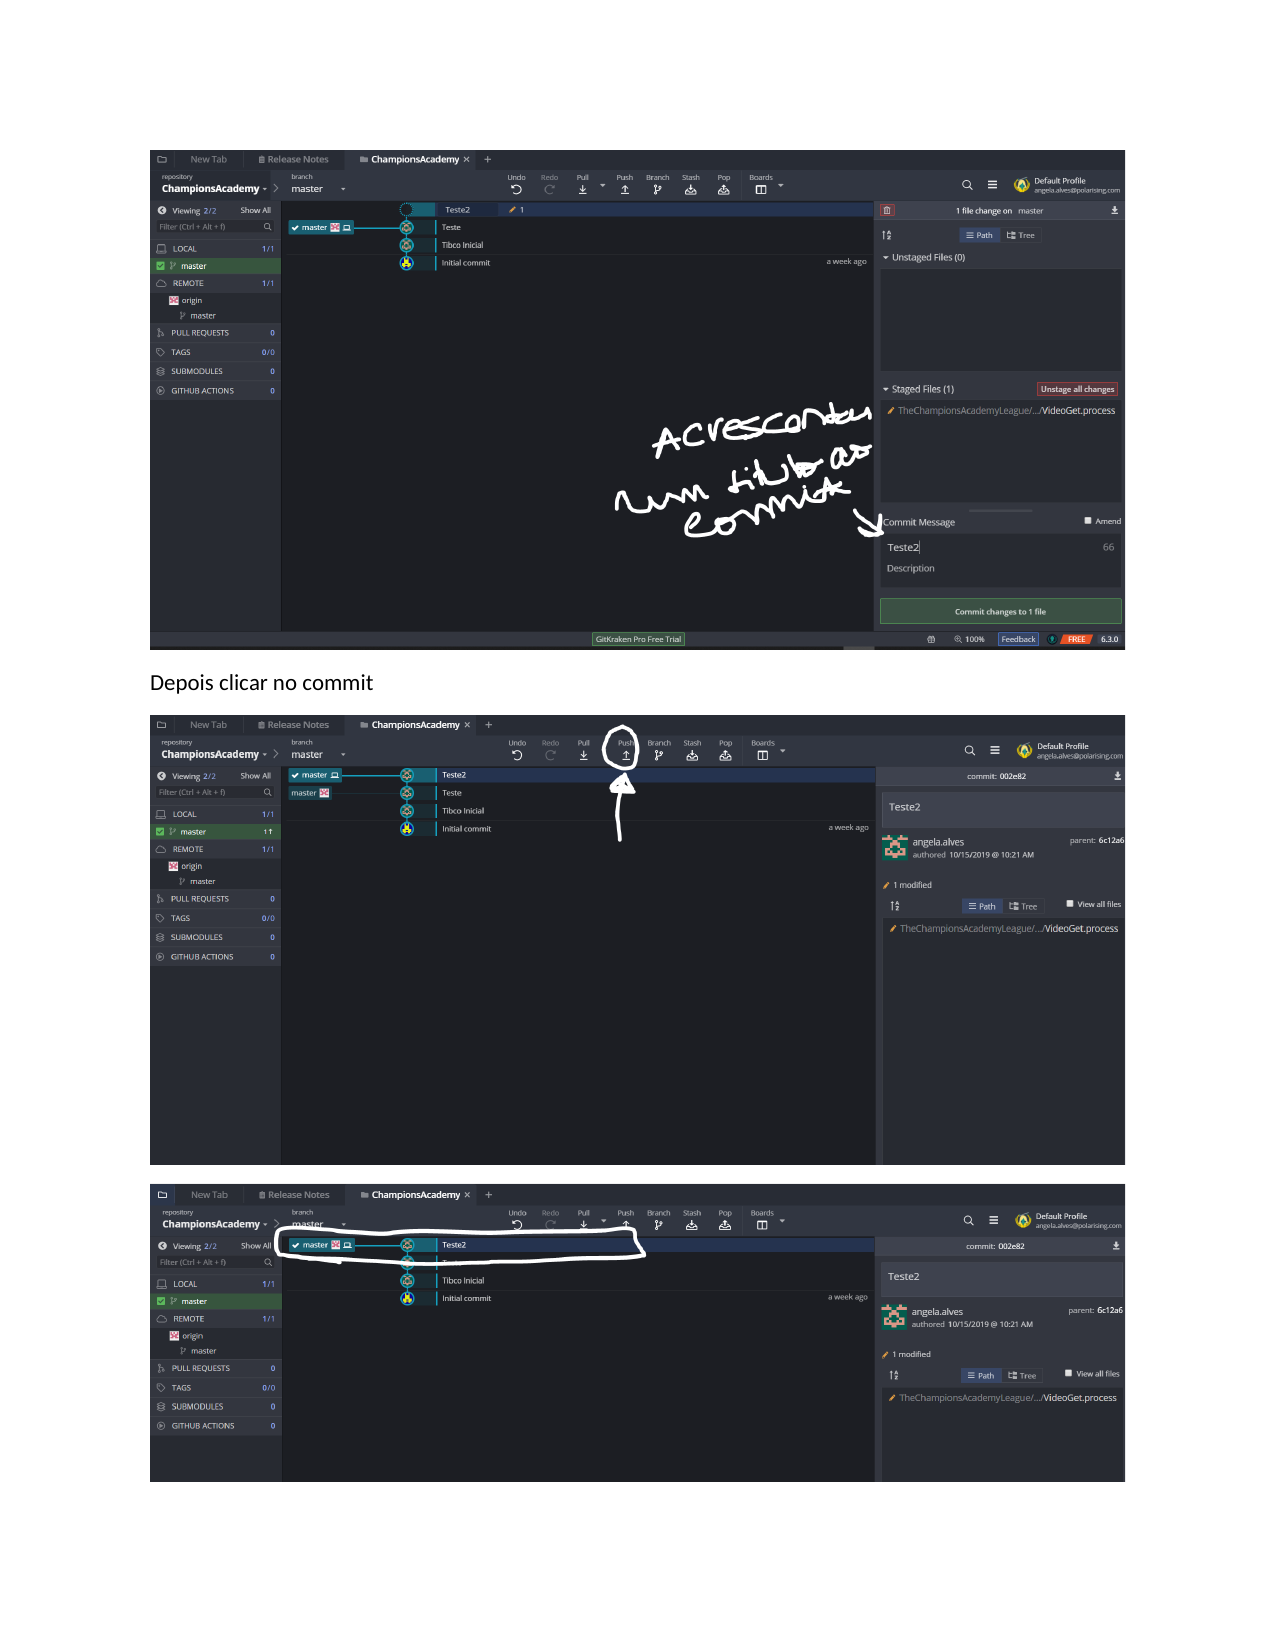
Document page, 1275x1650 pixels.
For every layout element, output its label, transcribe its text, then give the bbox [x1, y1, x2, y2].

picture [150, 1183, 1125, 1482]
picture [150, 150, 1125, 650]
text Depois clicar no commit [150, 668, 1125, 696]
picture [150, 715, 1125, 1165]
